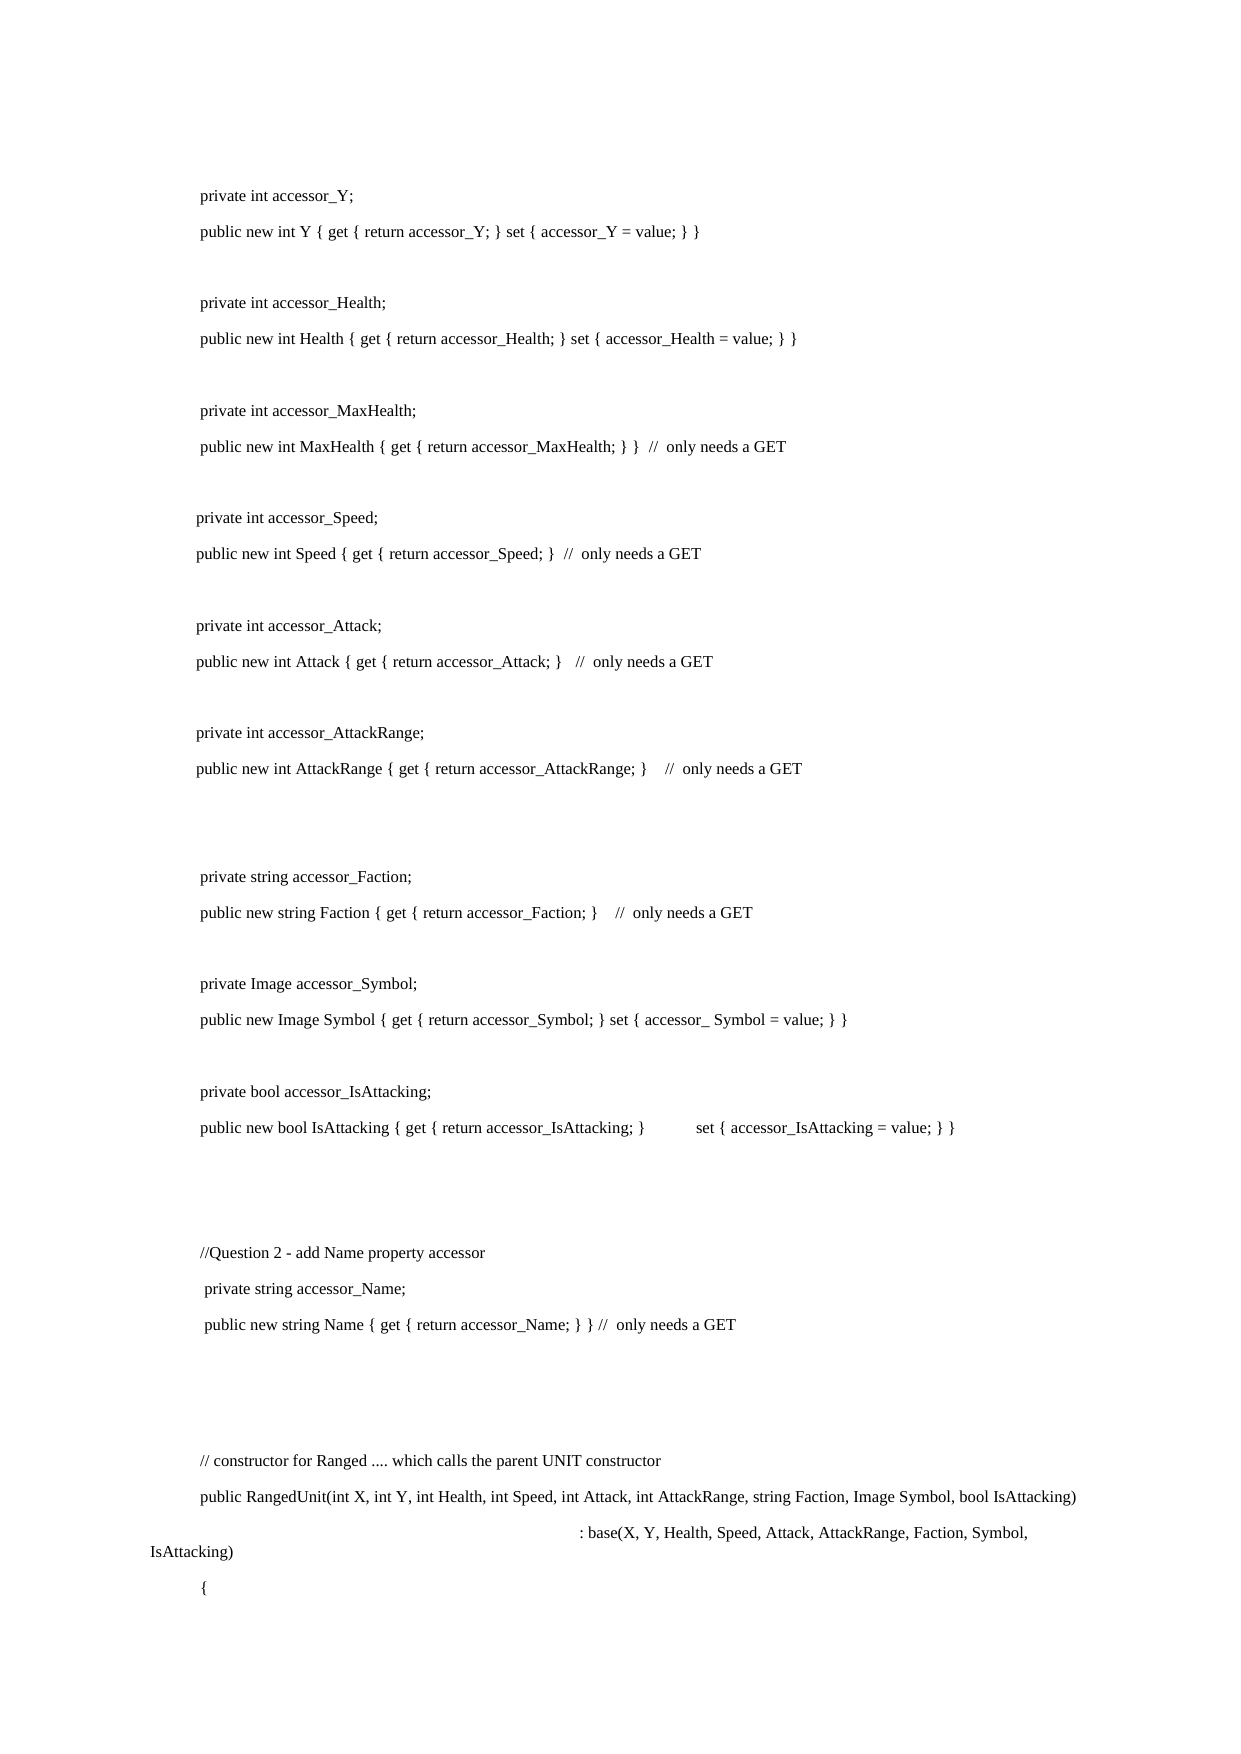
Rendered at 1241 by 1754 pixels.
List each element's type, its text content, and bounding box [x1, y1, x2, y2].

text public RangedUnit(int X, int Y, int Health, int Speed, int Attack, int AttackRange, string Faction, Image Symbol, bool IsAttacking) [150, 1487, 1090, 1506]
text private int accessor_Attack; [150, 616, 1090, 635]
text //Question 2 - add Name property accessor [150, 1243, 1090, 1262]
text : base(X, Y, Health, Speed, Attack, AttackRange, Faction, Symbol, IsAttacking) [150, 1522, 1090, 1561]
text public new int MaxHealth { get { return accessor_MaxHealth; } } // only needs a GET [150, 437, 1090, 456]
text private string accessor_Name; [150, 1279, 1090, 1298]
text private int accessor_Health; [150, 293, 1090, 312]
text public new int Speed { get { return accessor_Speed; } // only needs a GET [150, 544, 1090, 563]
text { [150, 1577, 1090, 1597]
text private string accessor_Faction; [150, 867, 1090, 886]
text public new Image Symbol { get { return accessor_Symbol; } set { accessor_ Symbol = value; } } [150, 1010, 1090, 1029]
text private int accessor_Speed; [150, 508, 1090, 527]
text private bool accessor_IsAttacking; [150, 1082, 1090, 1101]
text private Image accessor_Symbol; [150, 974, 1090, 993]
text private int accessor_MaxHealth; [150, 401, 1090, 420]
text private int accessor_Y; [150, 186, 1090, 205]
text public new string Name { get { return accessor_Name; } } // only needs a GET [150, 1314, 1090, 1334]
text public new int Y { get { return accessor_Y; } set { accessor_Y = value; } } [150, 222, 1090, 241]
text public new bool IsAttacking { get { return accessor_IsAttacking; } set { accessor_IsAttacking = value; } } [150, 1117, 1090, 1137]
text public new int Attack { get { return accessor_Attack; } // only needs a GET [150, 652, 1090, 671]
text public new string Faction { get { return accessor_Faction; } // only needs a GET [150, 902, 1090, 922]
text private int accessor_AttackRange; [150, 723, 1090, 742]
text public new int Health { get { return accessor_Health; } set { accessor_Health = value; } } [150, 329, 1090, 348]
text // constructor for Ranged .... which calls the parent UNIT constructor [150, 1451, 1090, 1470]
text public new int AttackRange { get { return accessor_AttackRange; } // only needs a GET [150, 759, 1090, 778]
